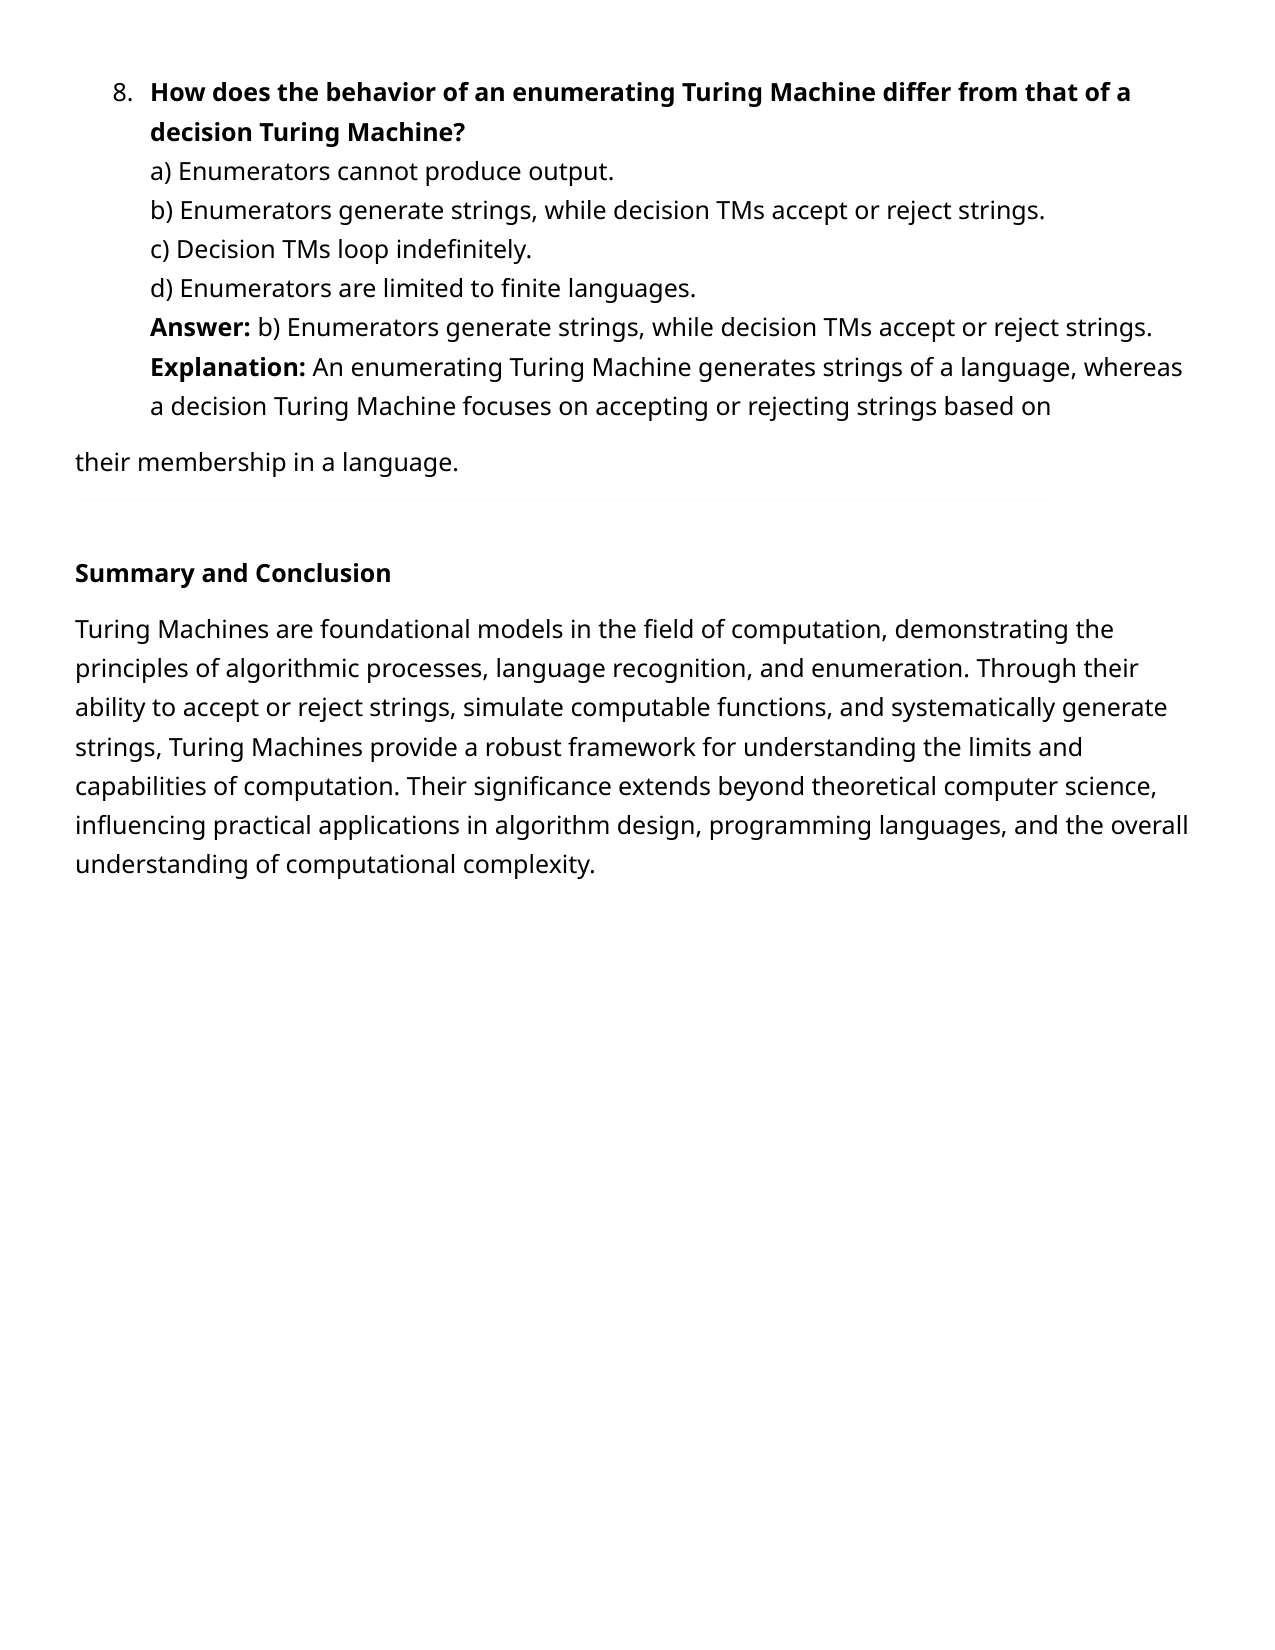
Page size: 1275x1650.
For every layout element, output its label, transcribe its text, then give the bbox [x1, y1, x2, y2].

list How does the behavior of an enumerating Turing Machine differ from that of a decision Turing Machine? a) Enumerators cannot produce output. b) Enumerators generate strings, while decision TMs accept or reject strings. c) Decision TMs loop indefinitely. d) Enumerators are limited to finite languages. Answer: b) Enumerators generate strings, while decision TMs accept or reject strings. Explanation: An enumerating Turing Machine generates strings of a language, whereas a decision Turing Machine focuses on accepting or rejecting strings based on [112, 75, 1200, 422]
text Turing Machines are foundational models in the field of computation, demonstrating the principles of algorithmic processes, language recognition, and enumeration. Through their ability to accept or reject strings, simulate computable functions, and systematically generate strings, Turing Machines provide a robust framework for understanding the limits and capabilities of computation. Their significance extends beyond theoretical computer science, influencing practical applications in algorithm design, programming languages, and the overall understanding of computational complexity. [75, 612, 1200, 881]
text their membership in a language. [75, 444, 1200, 478]
text Summary and Conclusion [75, 556, 1200, 590]
